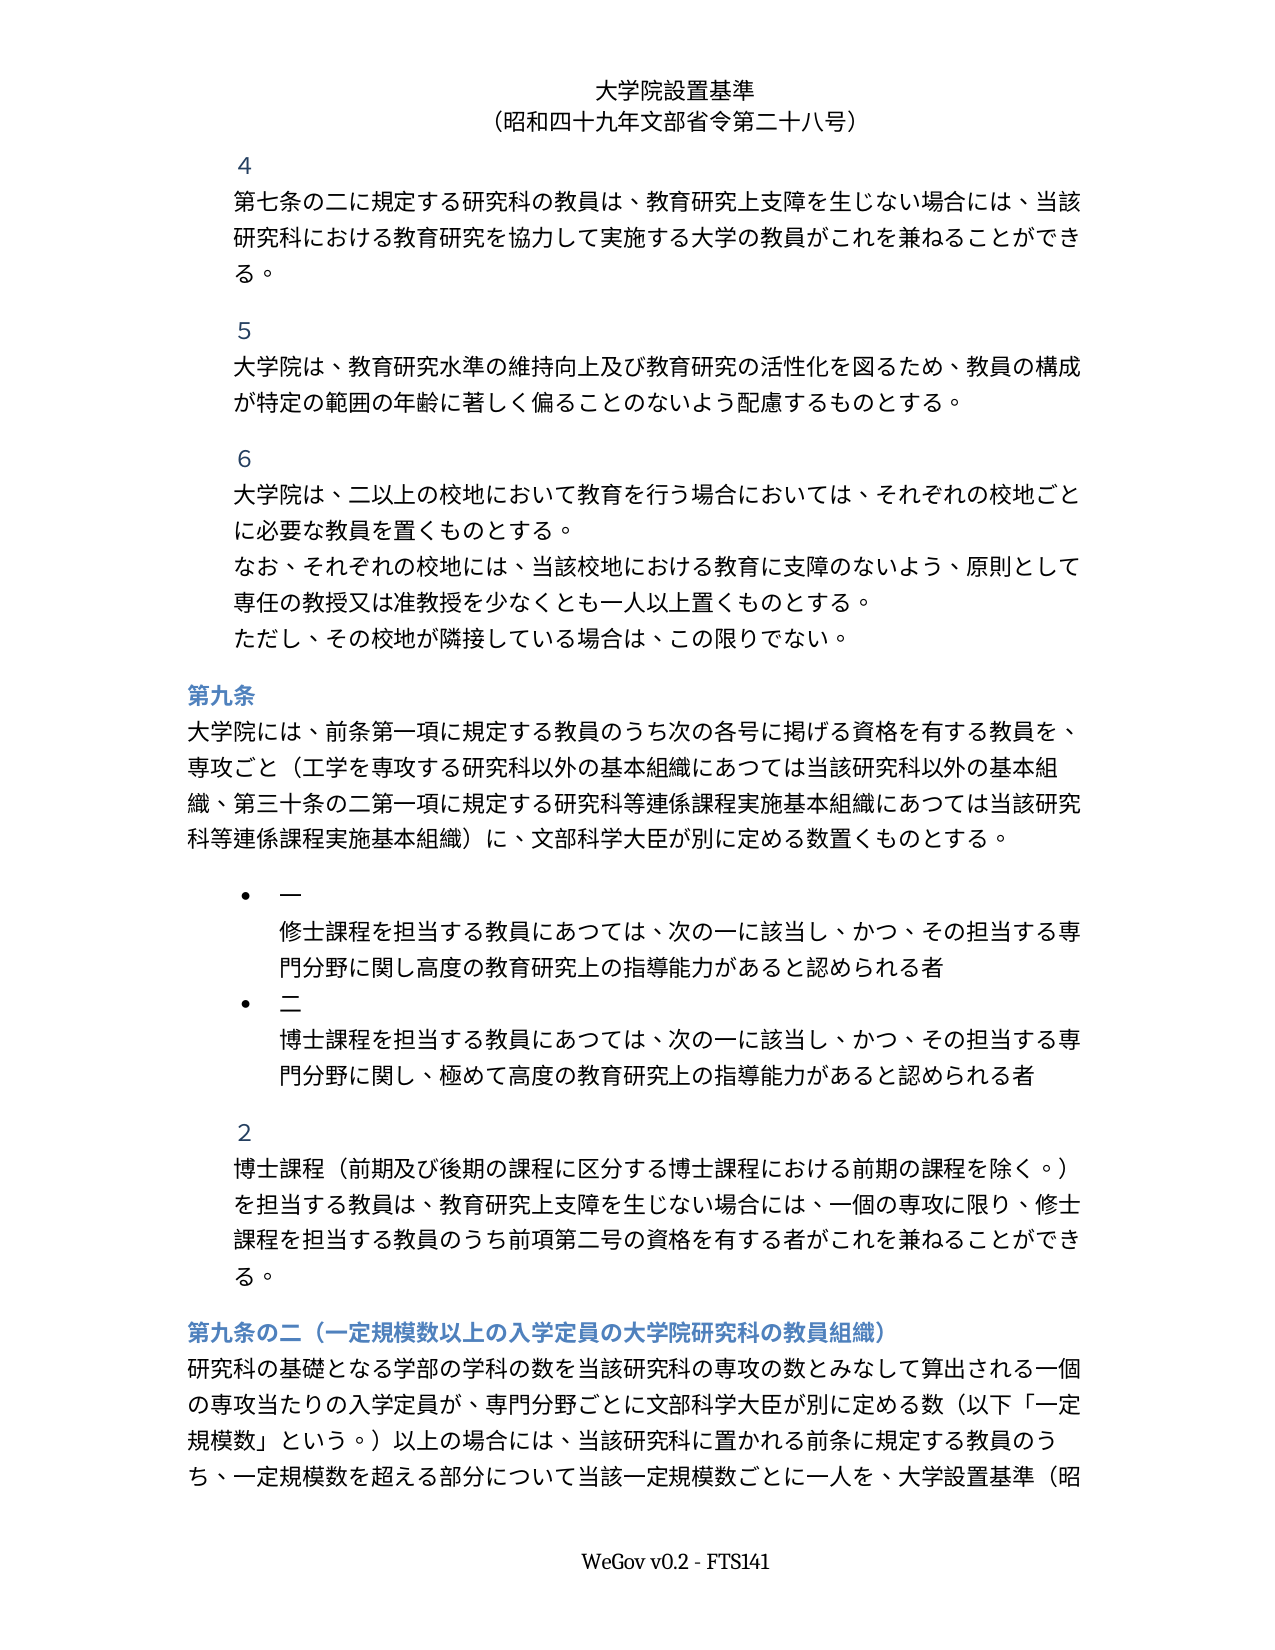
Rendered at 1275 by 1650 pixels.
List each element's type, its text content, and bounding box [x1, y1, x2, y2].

subtitle ５ [233, 314, 1087, 346]
subtitle ２ [233, 1117, 1087, 1148]
list 二 博士課程を担当する教員にあつては、次の一に該当し、かつ、その担当する専門分野に関し、極めて高度の教育研究上の指導能力があると認められる者 [242, 988, 1087, 1091]
text 大学院には、前条第一項に規定する教員のうち次の各号に掲げる資格を有する教員を、専攻ごと（工学を専攻する研究科以外の基本組織にあつては当該研究科以外の基本組織、第三十条の二第一項に規定する研究科等連係課程実施基本組織にあつては当該研究科等連係課程実施基本組織）に、文部科学大臣が別に定める数置くものとする。 [187, 716, 1087, 855]
text 第七条の二に規定する研究科の教員は、教育研究上支障を生じない場合には、当該研究科における教育研究を協力して実施する大学の教員がこれを兼ねることができる。 [233, 186, 1087, 289]
subtitle ６ [233, 443, 1087, 474]
subtitle 第九条の二（一定規模数以上の入学定員の大学院研究科の教員組織） [187, 1317, 1087, 1348]
list 一 修士課程を担当する教員にあつては、次の一に該当し、かつ、その担当する専門分野に関し高度の教育研究上の指導能力があると認められる者 [242, 880, 1087, 983]
text 博士課程（前期及び後期の課程に区分する博士課程における前期の課程を除く。）を担当する教員は、教育研究上支障を生じない場合には、一個の専攻に限り、修士課程を担当する教員のうち前項第二号の資格を有する者がこれを兼ねることができる。 [233, 1153, 1087, 1292]
subtitle 第九条 [187, 680, 1087, 711]
subtitle ４ [233, 150, 1087, 181]
text 大学院は、教育研究水準の維持向上及び教育研究の活性化を図るため、教員の構成が特定の範囲の年齢に著しく偏ることのないよう配慮するものとする。 [233, 351, 1087, 418]
text 大学院は、二以上の校地において教育を行う場合においては、それぞれの校地ごとに必要な教員を置くものとする。 なお、それぞれの校地には、当該校地における教育に支障のないよう、原則として専任の教授又は准教授を少なくとも一人以上置くものとする。 ただし、その校地が隣接している場合は、この限りでない。 [233, 479, 1087, 654]
